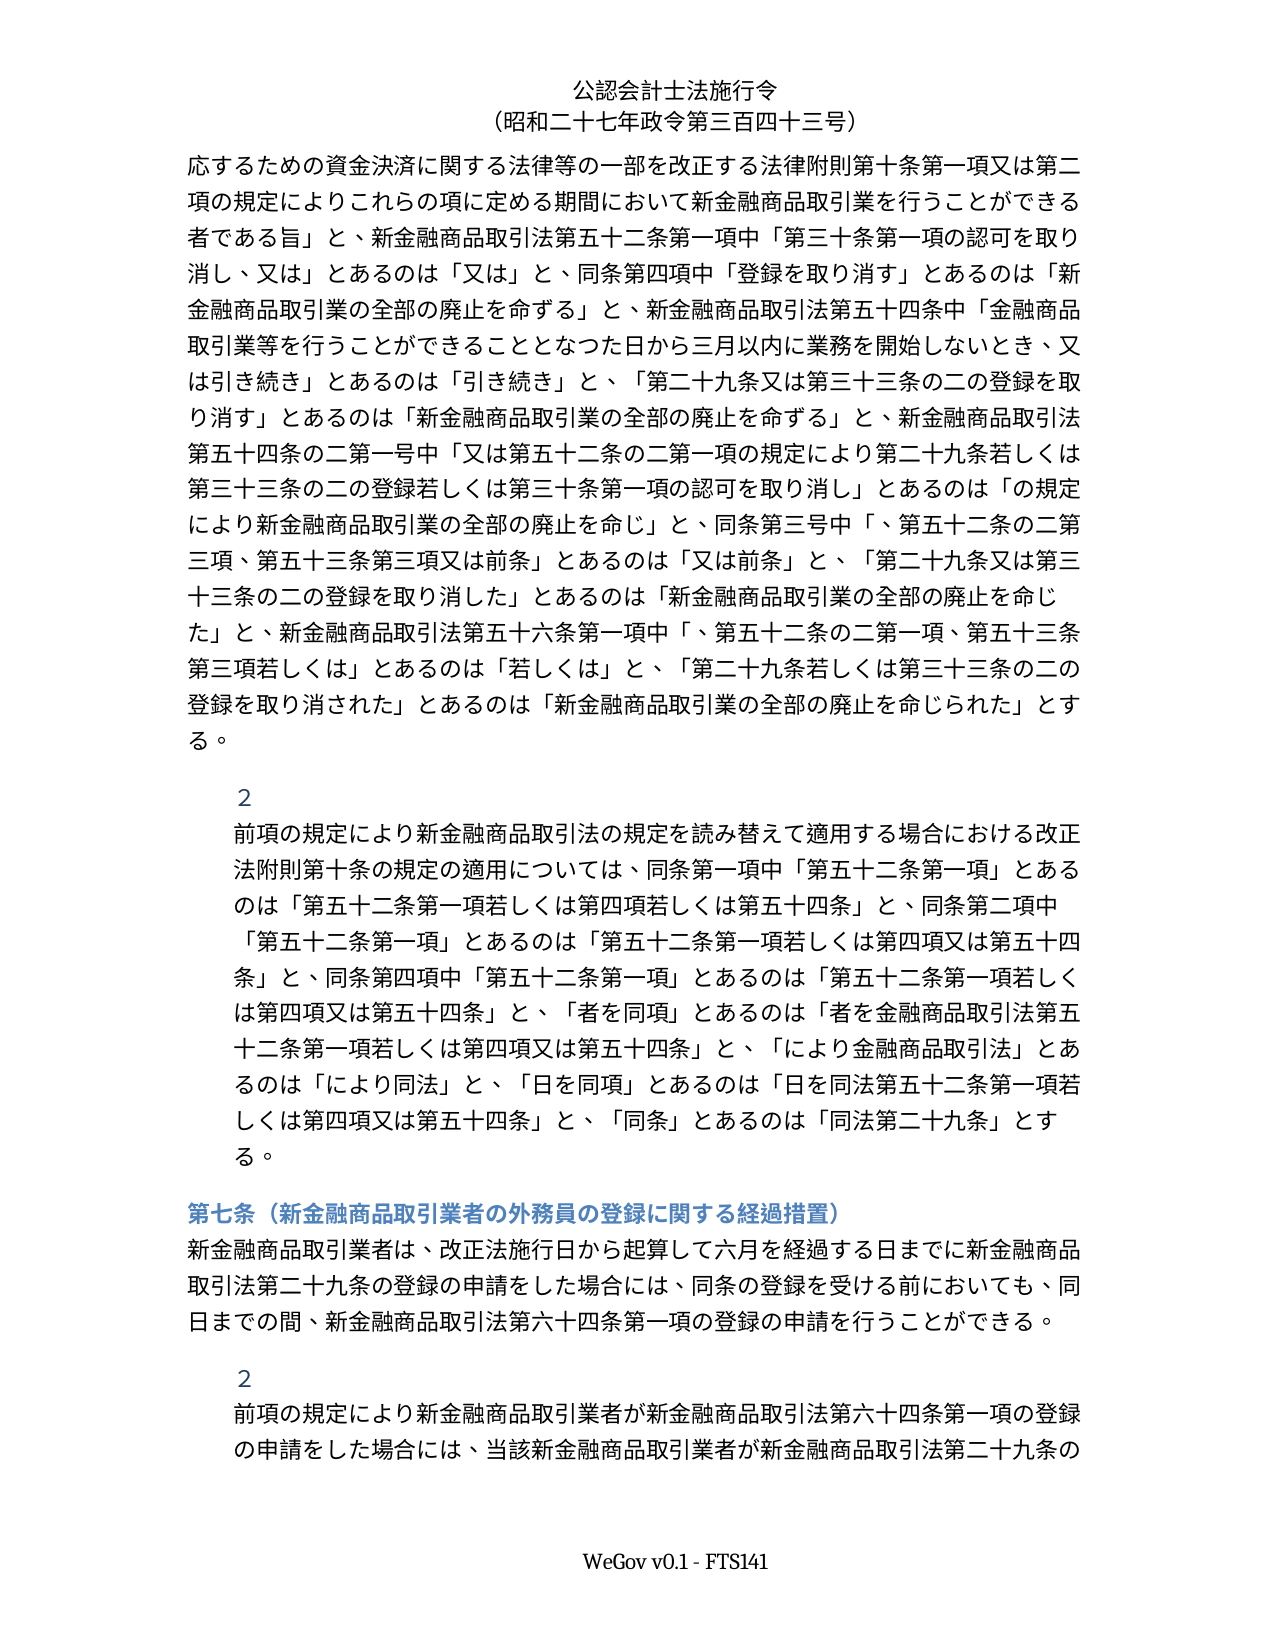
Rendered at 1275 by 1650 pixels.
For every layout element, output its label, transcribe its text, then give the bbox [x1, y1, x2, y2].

subtitle 第七条（新金融商品取引業者の外務員の登録に関する経過措置） [187, 1198, 1087, 1229]
subtitle ２ [233, 782, 1087, 813]
text 新金融商品取引業者は、改正法施行日から起算して六月を経過する日までに新金融商品取引法第二十九条の登録の申請をした場合には、同条の登録を受ける前においても、同日までの間、新金融商品取引法第六十四条第一項の登録の申請を行うことができる。 [187, 1234, 1087, 1337]
subtitle ２ [233, 1362, 1087, 1394]
text 前項の規定により新金融商品取引法の規定を読み替えて適用する場合における改正法附則第十条の規定の適用については、同条第一項中「第五十二条第一項」とあるのは「第五十二条第一項若しくは第四項若しくは第五十四条」と、同条第二項中「第五十二条第一項」とあるのは「第五十二条第一項若しくは第四項又は第五十四条」と、同条第四項中「第五十二条第一項」とあるのは「第五十二条第一項若しくは第四項又は第五十四条」と、「者を同項」とあるのは「者を金融商品取引法第五十二条第一項若しくは第四項又は第五十四条」と、「により金融商品取引法」とあるのは「により同法」と、「日を同項」とあるのは「日を同法第五十二条第一項若しくは第四項又は第五十四条」と、「同条」とあるのは「同法第二十九条」とする。 [233, 818, 1087, 1172]
